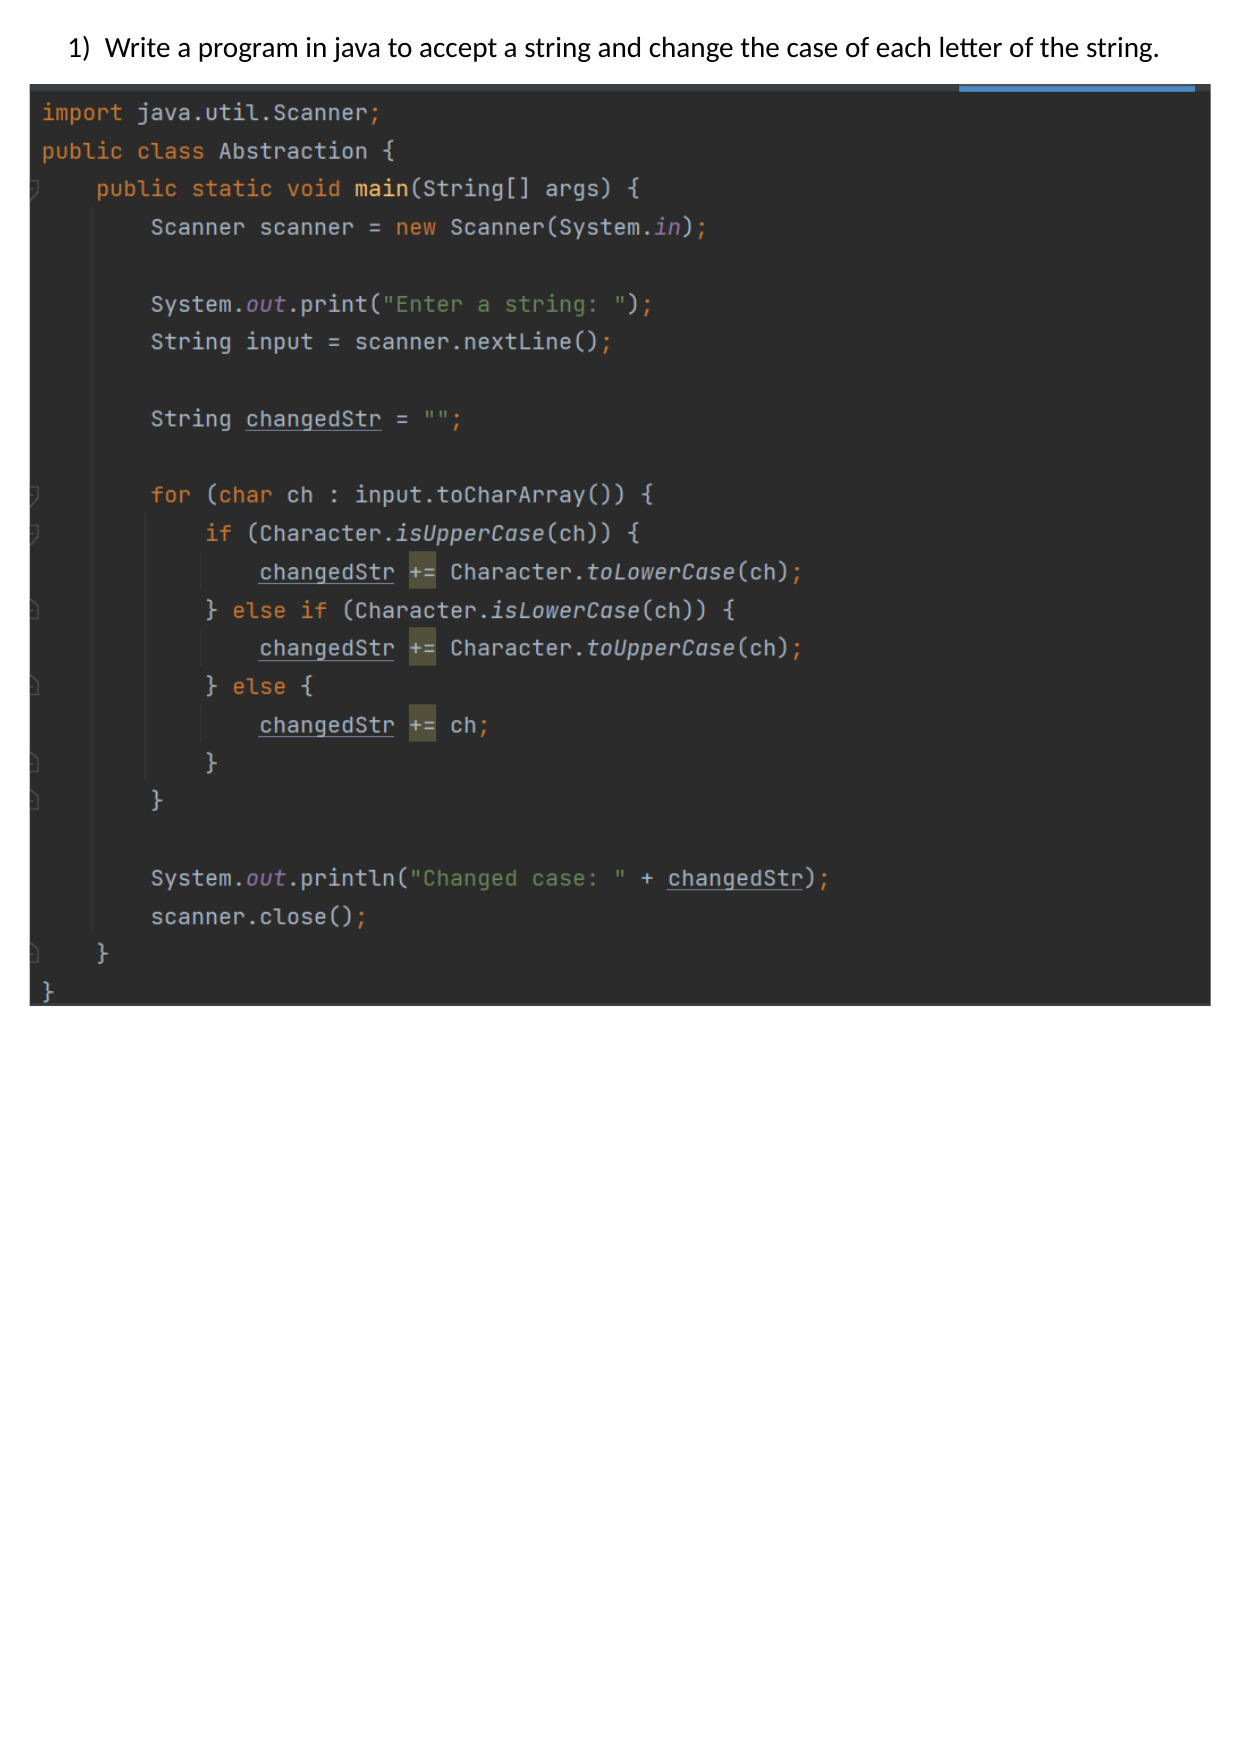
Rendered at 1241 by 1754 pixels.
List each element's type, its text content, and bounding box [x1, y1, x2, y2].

picture [29, 84, 1211, 1006]
list Write a program in java to accept a string and change the case of each letter of the string. [67, 29, 1211, 65]
